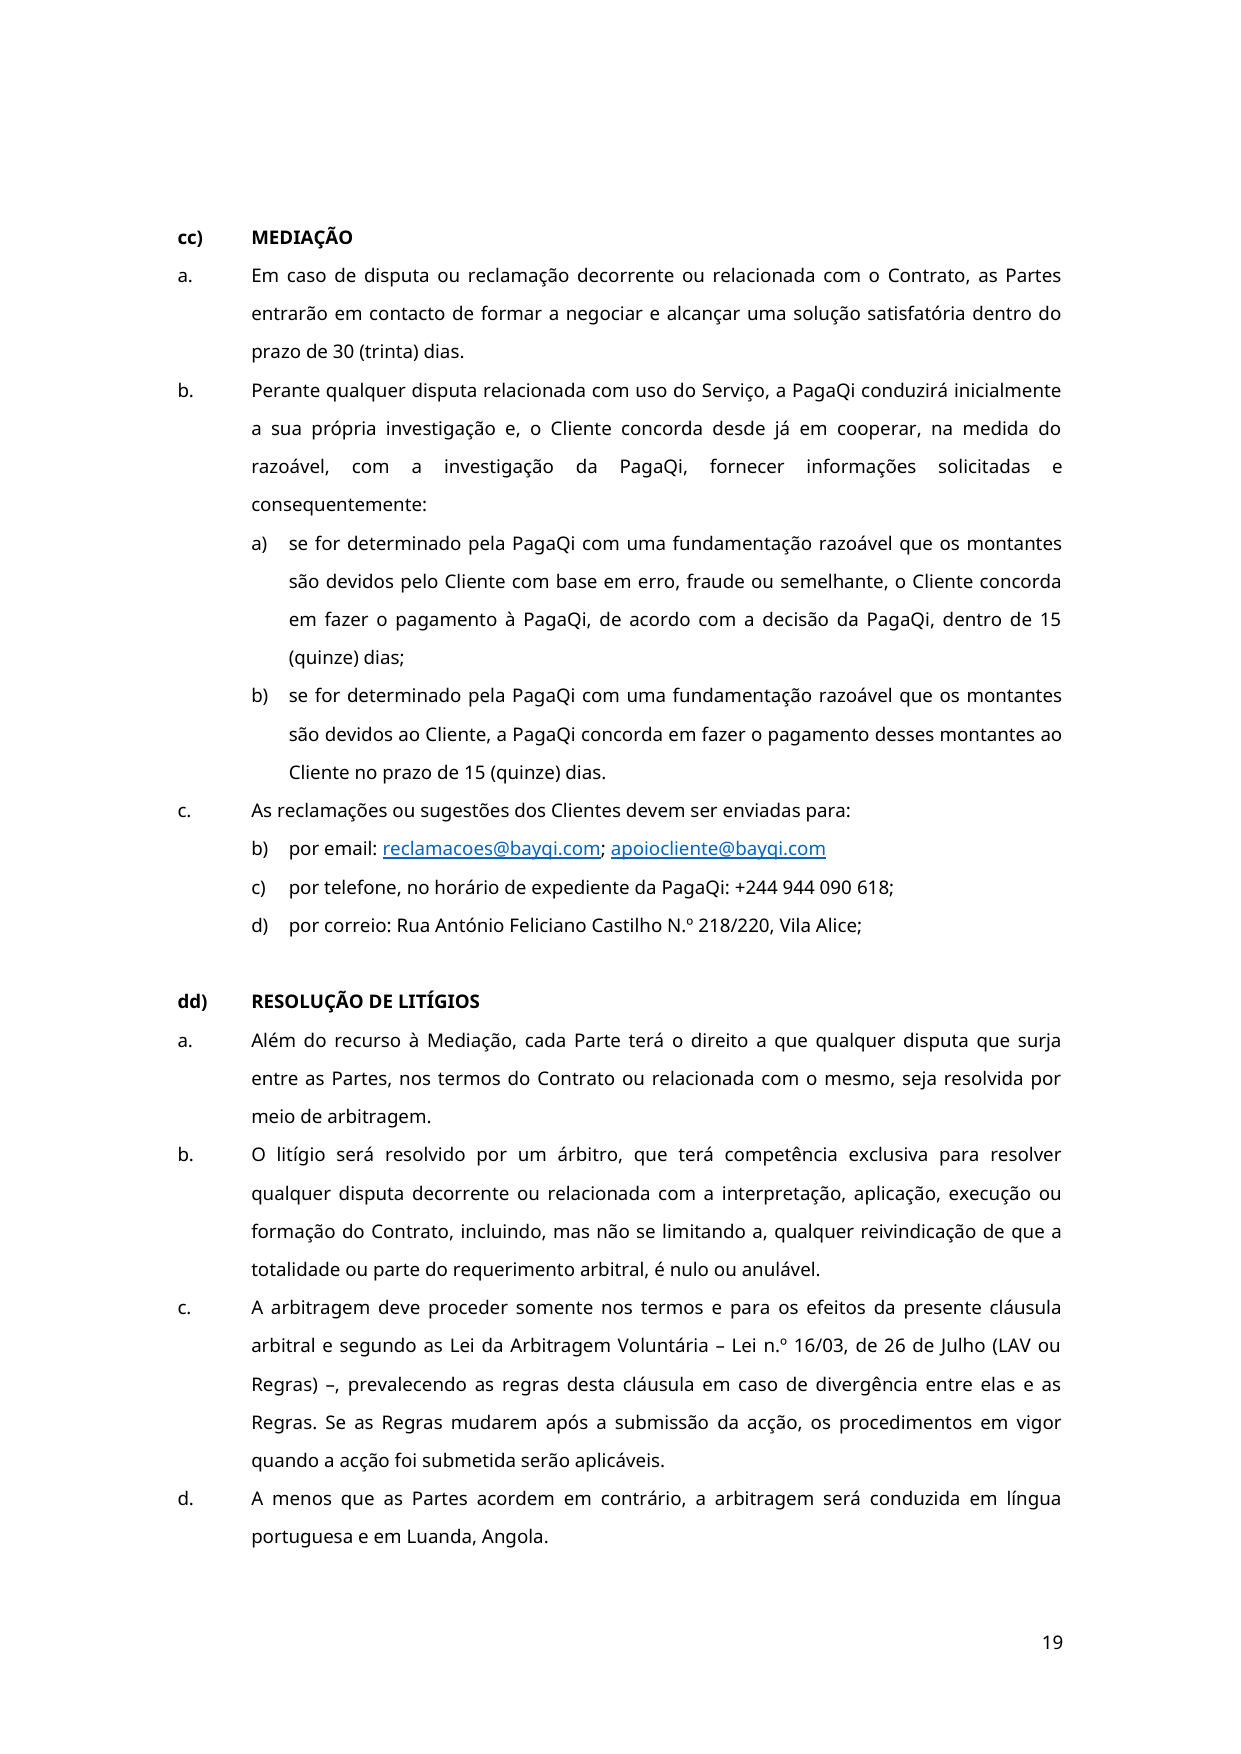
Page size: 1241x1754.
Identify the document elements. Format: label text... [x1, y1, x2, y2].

list MEDIAÇÃO [177, 224, 1063, 249]
list A arbitragem deve proceder somente nos termos e para os efeitos da presente cláusula arbitral e segundo as Lei da Arbitragem Voluntária – Lei n.º 16/03, de 26 de Julho (LAV ou Regras) –, prevalecendo as regras desta cláusula em caso de divergência entre elas e as Regras. Se as Regras mudarem após a submissão da acção, os procedimentos em vigor quando a acção foi submetida serão aplicáveis. [177, 1294, 1063, 1473]
list por email: reclamacoes@bayqi.com; apoiocliente@bayqi.com [251, 836, 1063, 861]
list As reclamações ou sugestões dos Clientes devem ser enviadas para: [177, 797, 1063, 823]
list se for determinado pela PagaQi com uma fundamentação razoável que os montantes são devidos pelo Cliente com base em erro, fraude ou semelhante, o Cliente concorda em fazer o pagamento à PagaQi, de acordo com a decisão da PagaQi, dentro de 15 (quinze) dias; [251, 530, 1063, 670]
list por correio: Rua António Feliciano Castilho N.º 218/220, Vila Alice; [251, 912, 1063, 938]
list se for determinado pela PagaQi com uma fundamentação razoável que os montantes são devidos ao Cliente, a PagaQi concorda em fazer o pagamento desses montantes ao Cliente no prazo de 15 (quinze) dias. [251, 683, 1063, 785]
list RESOLUÇÃO DE LITÍGIOS [177, 989, 1063, 1014]
list Perante qualquer disputa relacionada com uso do Serviço, a PagaQi conduzirá inicialmente a sua própria investigação e, o Cliente concorda desde já em cooperar, na medida do razoável, com a investigação da PagaQi, fornecer informações solicitadas e consequentemente: [177, 377, 1063, 517]
list A menos que as Partes acordem em contrário, a arbitragem será conduzida em língua portuguesa e em Luanda, Angola. [177, 1486, 1063, 1549]
list Além do recurso à Mediação, cada Parte terá o direito a que qualquer disputa que surja entre as Partes, nos termos do Contrato ou relacionada com o mesmo, seja resolvida por meio de arbitragem. [177, 1027, 1063, 1129]
list O litígio será resolvido por um árbitro, que terá competência exclusiva para resolver qualquer disputa decorrente ou relacionada com a interpretação, aplicação, execução ou formação do Contrato, incluindo, mas não se limitando a, qualquer reivindicação de que a totalidade ou parte do requerimento arbitral, é nulo ou anulável. [177, 1142, 1063, 1282]
list Em caso de disputa ou reclamação decorrente ou relacionada com o Contrato, as Partes entrarão em contacto de formar a negociar e alcançar uma solução satisfatória dentro do prazo de 30 (trinta) dias. [177, 262, 1063, 364]
list por telefone, no horário de expediente da PagaQi: +244 944 090 618; [251, 874, 1063, 899]
